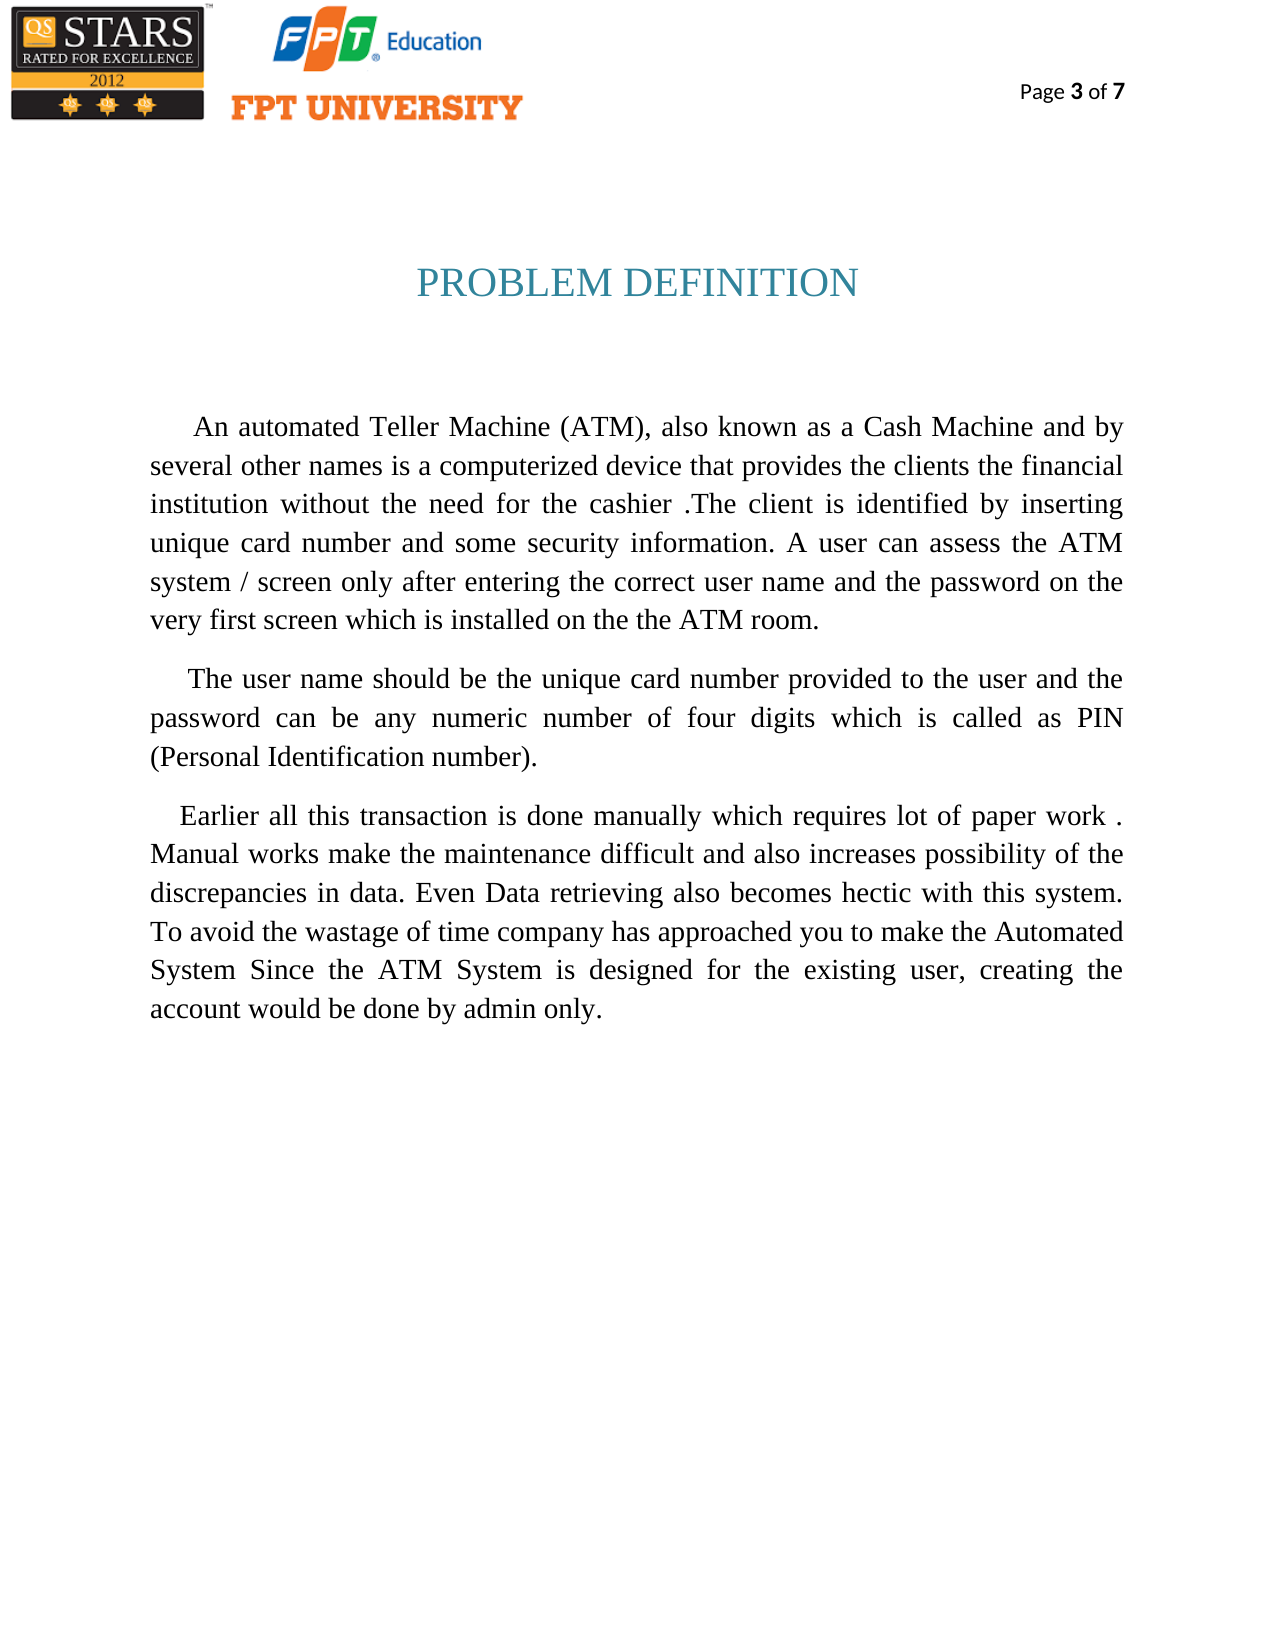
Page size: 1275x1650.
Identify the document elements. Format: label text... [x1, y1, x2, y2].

picture [0, 0, 533, 125]
text An automated Teller Machine (ATM), also known as a Cash Machine and by several other names is a computerized device that provides the clients the financial institution without the need for the cashier .The client is identified by inserting unique card number and some security information. A user can assess the ATM system / screen only after entering the correct user name and the password on the very first screen which is installed on the the ATM room. [150, 409, 1125, 636]
text Earlier all this transaction is done manually which requires lot of paper work . Manual works make the maintenance difficult and also increases possibility of the discrepancies in data. Even Data retrieving also becomes hectic with this system. To avoid the wastage of time company has approached you to make the Automated System Since the ATM System is designed for the existing user, creating the account would be done by admin only. [150, 798, 1125, 1024]
text PROBLEM DEFINITION [150, 258, 1125, 306]
text The user name should be the unique card number provided to the user and the password can be any numeric number of four digits which is called as PIN (Personal Identification number). [150, 662, 1125, 772]
